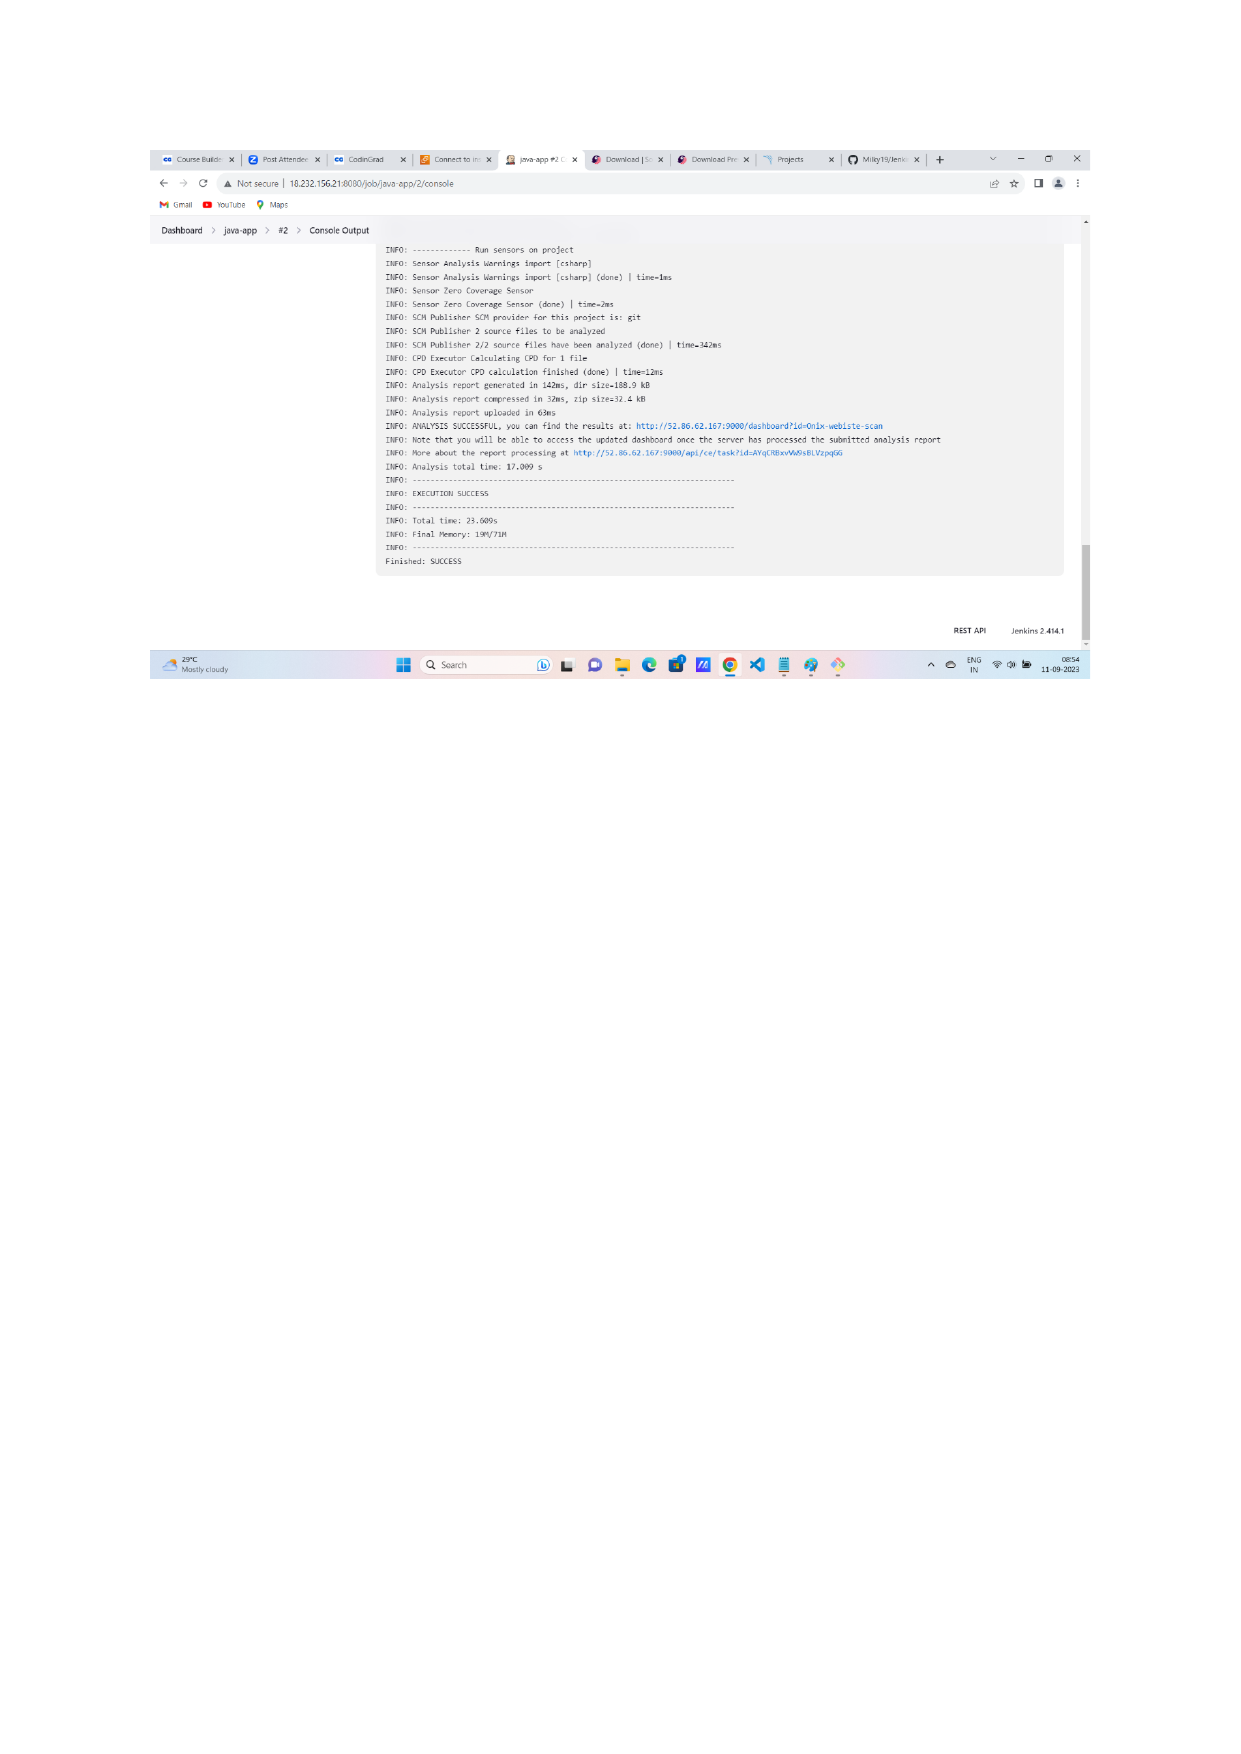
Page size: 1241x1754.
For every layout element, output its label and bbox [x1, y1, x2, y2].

picture [150, 150, 1091, 679]
